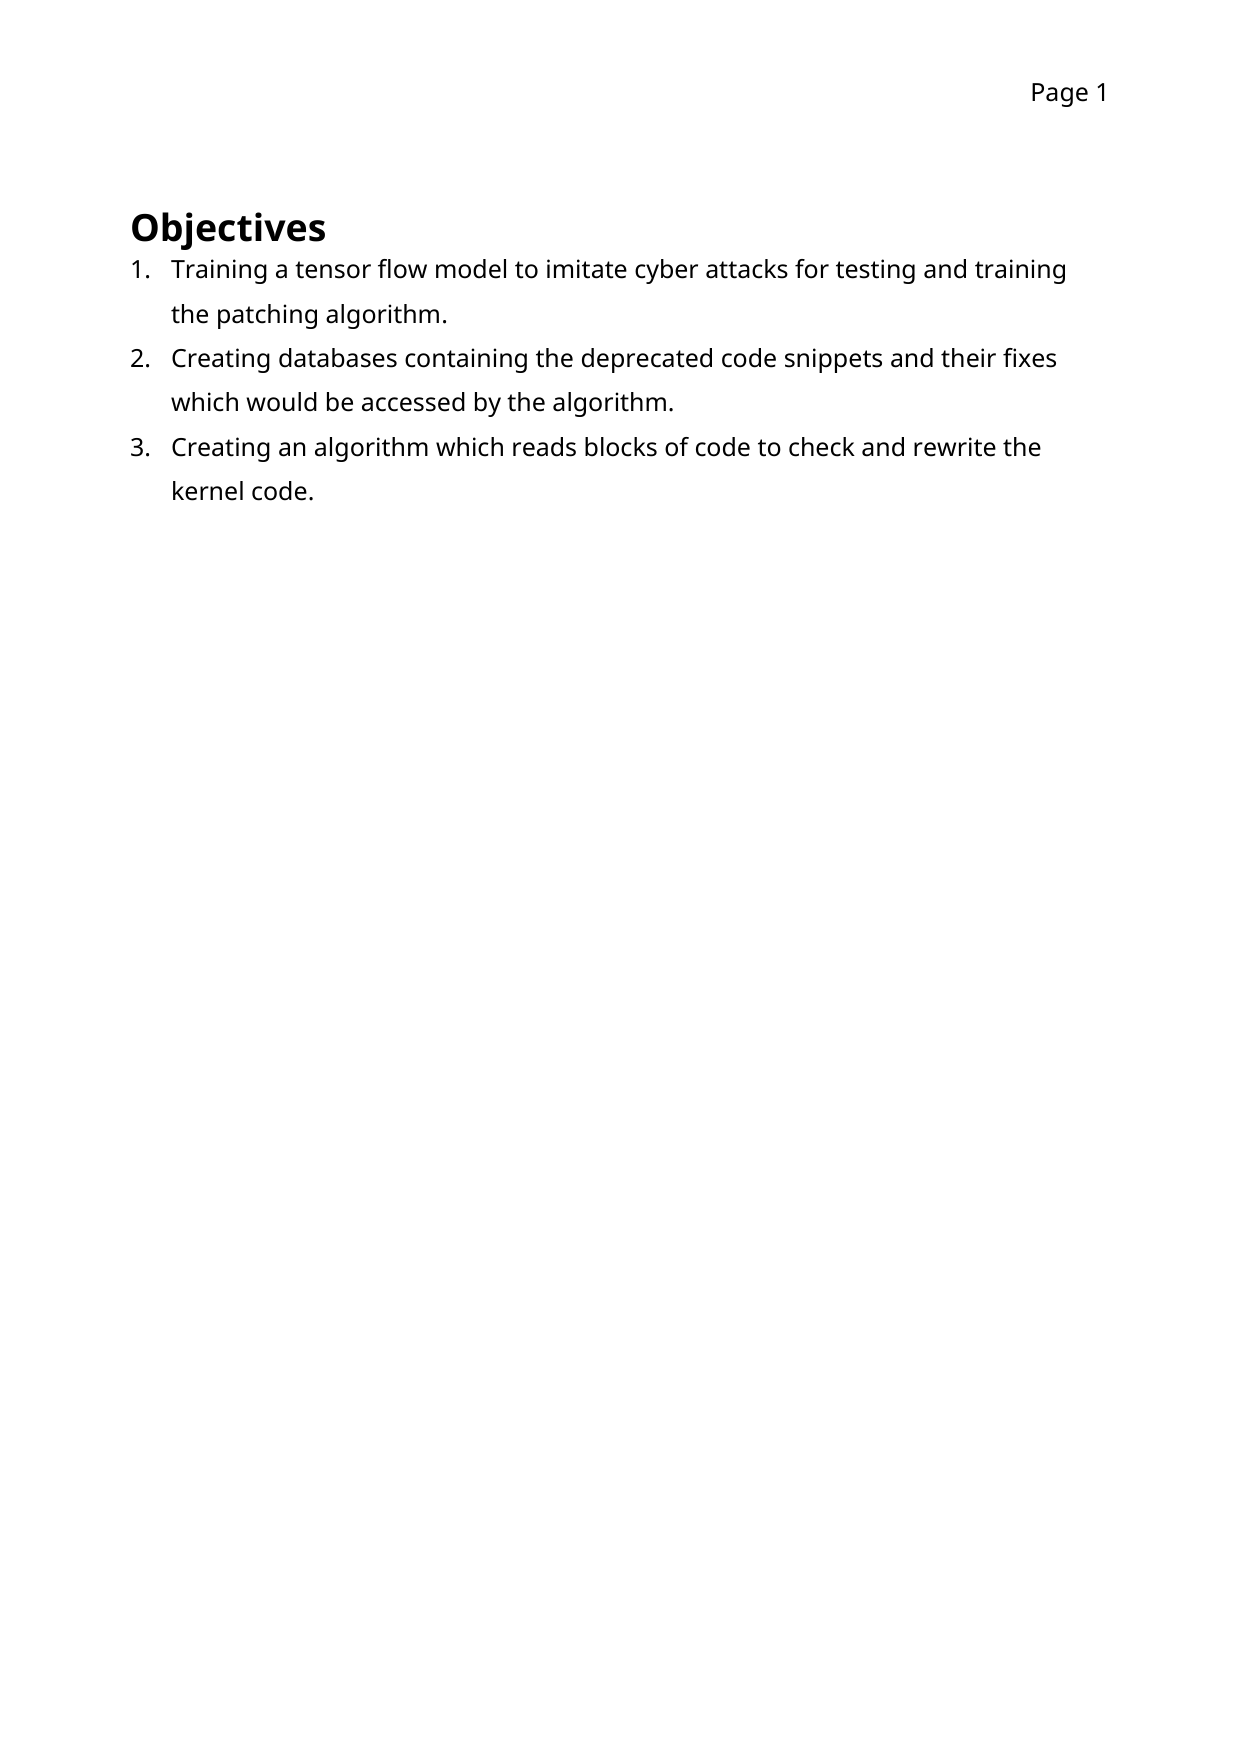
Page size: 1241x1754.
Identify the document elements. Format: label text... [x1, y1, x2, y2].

list Creating an algorithm which reads blocks of code to check and rewrite the kernel code. [130, 429, 1110, 507]
list Training a tensor flow model to imitate cyber attacks for testing and training the patching algorithm. [130, 252, 1110, 330]
subtitle Objectives [130, 201, 1110, 252]
list Creating databases containing the deprecated code snippets and their fixes which would be accessed by the algorithm. [130, 341, 1110, 419]
